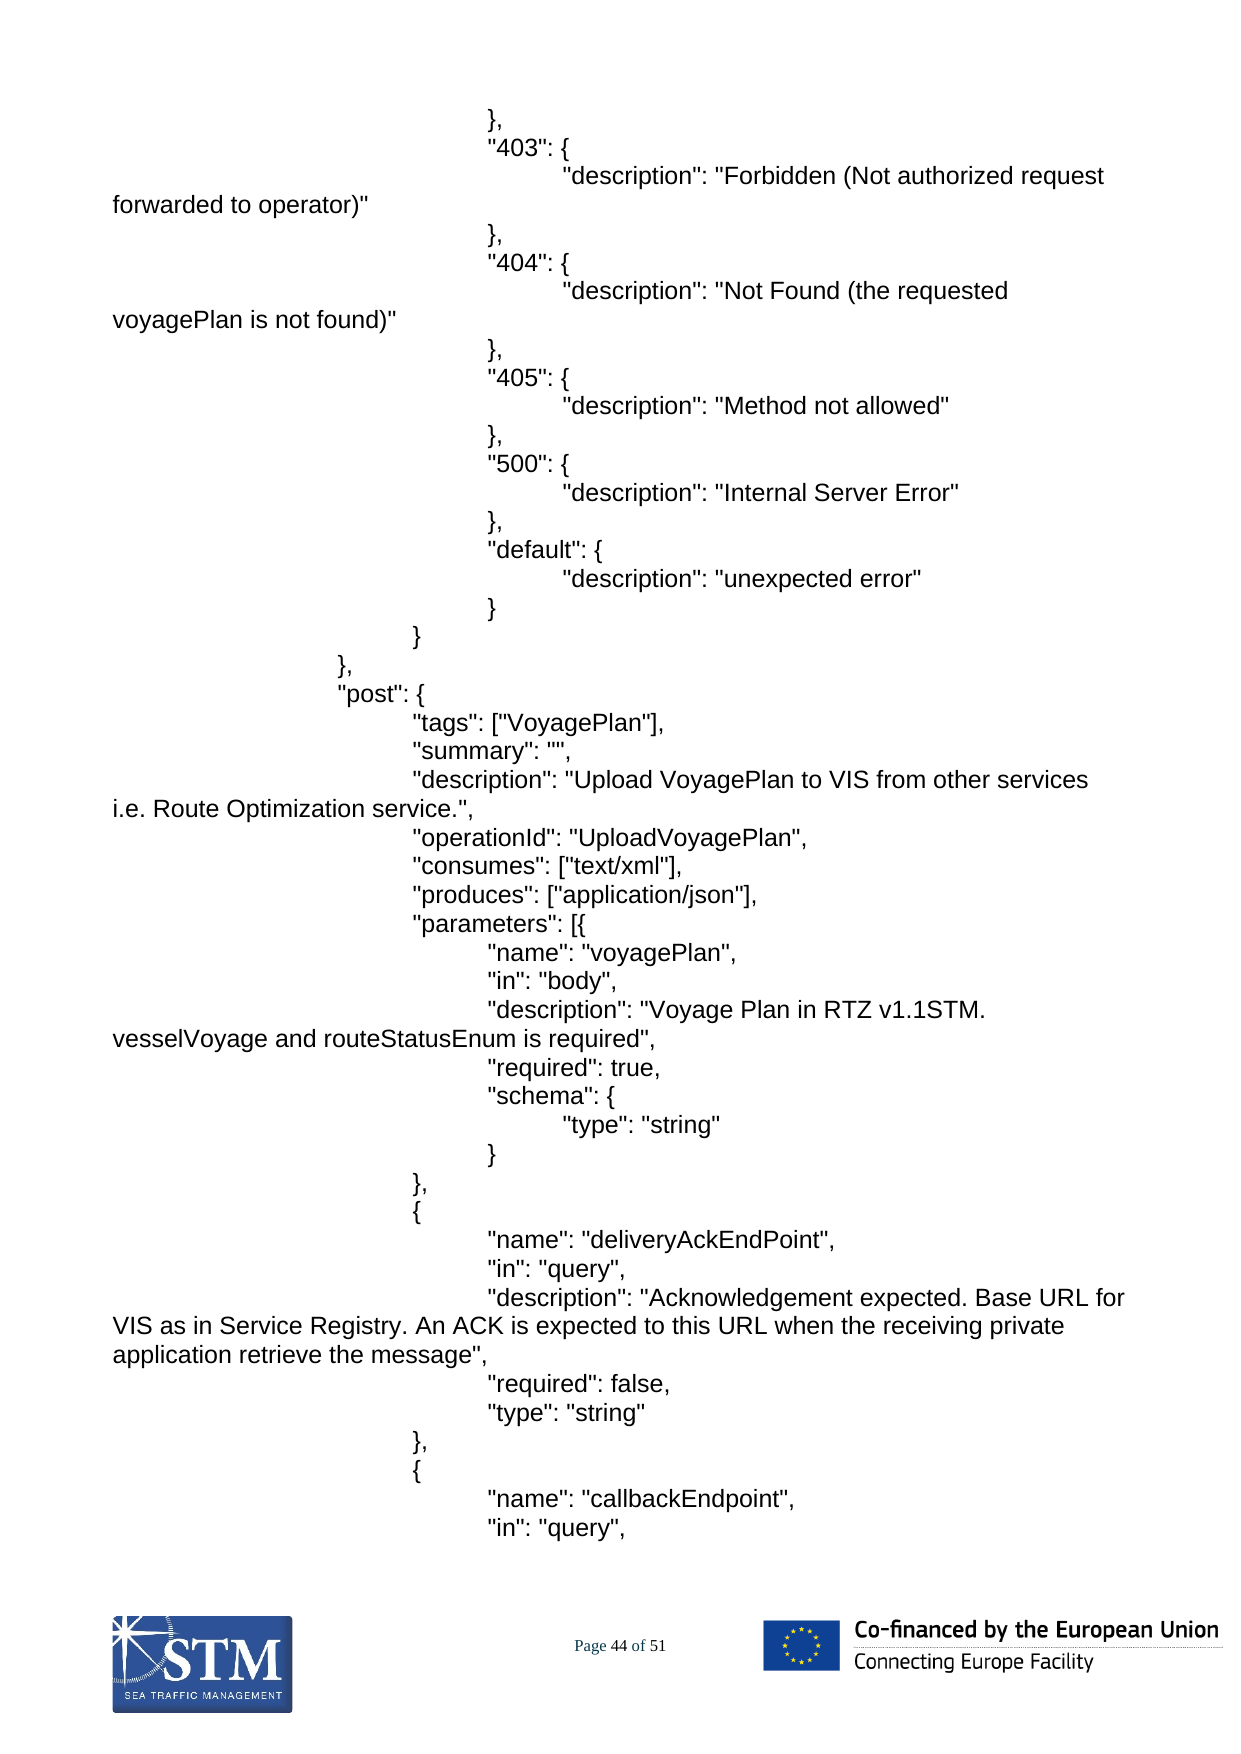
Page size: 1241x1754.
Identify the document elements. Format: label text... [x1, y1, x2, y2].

text "post": { [112, 679, 1128, 707]
text "parameters": [{ [112, 909, 1128, 937]
text "default": { [112, 535, 1128, 564]
text }, [112, 334, 1128, 362]
text "description": "Acknowledgement expected. Base URL for VIS as in Service Registry. An ACK is expected to this URL when the receiving private application retrieve the message", [112, 1282, 1128, 1369]
text "description": "Upload VoyagePlan to VIS from other services i.e. Route Optimization service.", [112, 765, 1128, 822]
text { [112, 1196, 1128, 1225]
text "schema": { [112, 1081, 1128, 1110]
text "summary": "", [112, 736, 1128, 765]
text "operationId": "UploadVoyagePlan", [112, 822, 1128, 851]
text "description": "Internal Server Error" [112, 477, 1128, 506]
text "description": "Method not allowed" [112, 391, 1128, 420]
text "description": "Not Found (the requested voyagePlan is not found)" [112, 276, 1128, 334]
text "required": false, [112, 1369, 1128, 1397]
text }, [112, 1167, 1128, 1196]
text "500": { [112, 449, 1128, 477]
text "name": "callbackEndpoint", [112, 1484, 1128, 1512]
text "in": "body", [112, 966, 1128, 995]
text "required": true, [112, 1052, 1128, 1081]
text "description": "Voyage Plan in RTZ v1.1STM. vesselVoyage and routeStatusEnum is required", [112, 995, 1128, 1052]
text }, [112, 1426, 1128, 1455]
text }, [112, 219, 1128, 247]
text "name": "voyagePlan", [112, 937, 1128, 966]
picture [112, 1616, 293, 1713]
text "description": "Forbidden (Not authorized request forwarded to operator)" [112, 161, 1128, 219]
text "in": "query", [112, 1512, 1128, 1541]
text "produces": ["application/json"], [112, 880, 1128, 909]
text "name": "deliveryAckEndPoint", [112, 1225, 1128, 1254]
text { [112, 1455, 1128, 1484]
text } [112, 621, 1128, 650]
text "type": "string" [112, 1110, 1128, 1139]
text } [112, 592, 1128, 621]
text "consumes": ["text/xml"], [112, 851, 1128, 880]
text "description": "unexpected error" [112, 564, 1128, 592]
text "tags": ["VoyagePlan"], [112, 707, 1128, 736]
text }, [112, 650, 1128, 679]
text }, [112, 420, 1128, 449]
text }, [112, 506, 1128, 535]
text "type": "string" [112, 1397, 1128, 1426]
text "in": "query", [112, 1254, 1128, 1282]
text }, [112, 104, 1128, 132]
text "403": { [112, 132, 1128, 161]
text "405": { [112, 362, 1128, 391]
picture [754, 1612, 1230, 1680]
text "404": { [112, 247, 1128, 276]
text } [112, 1139, 1128, 1167]
